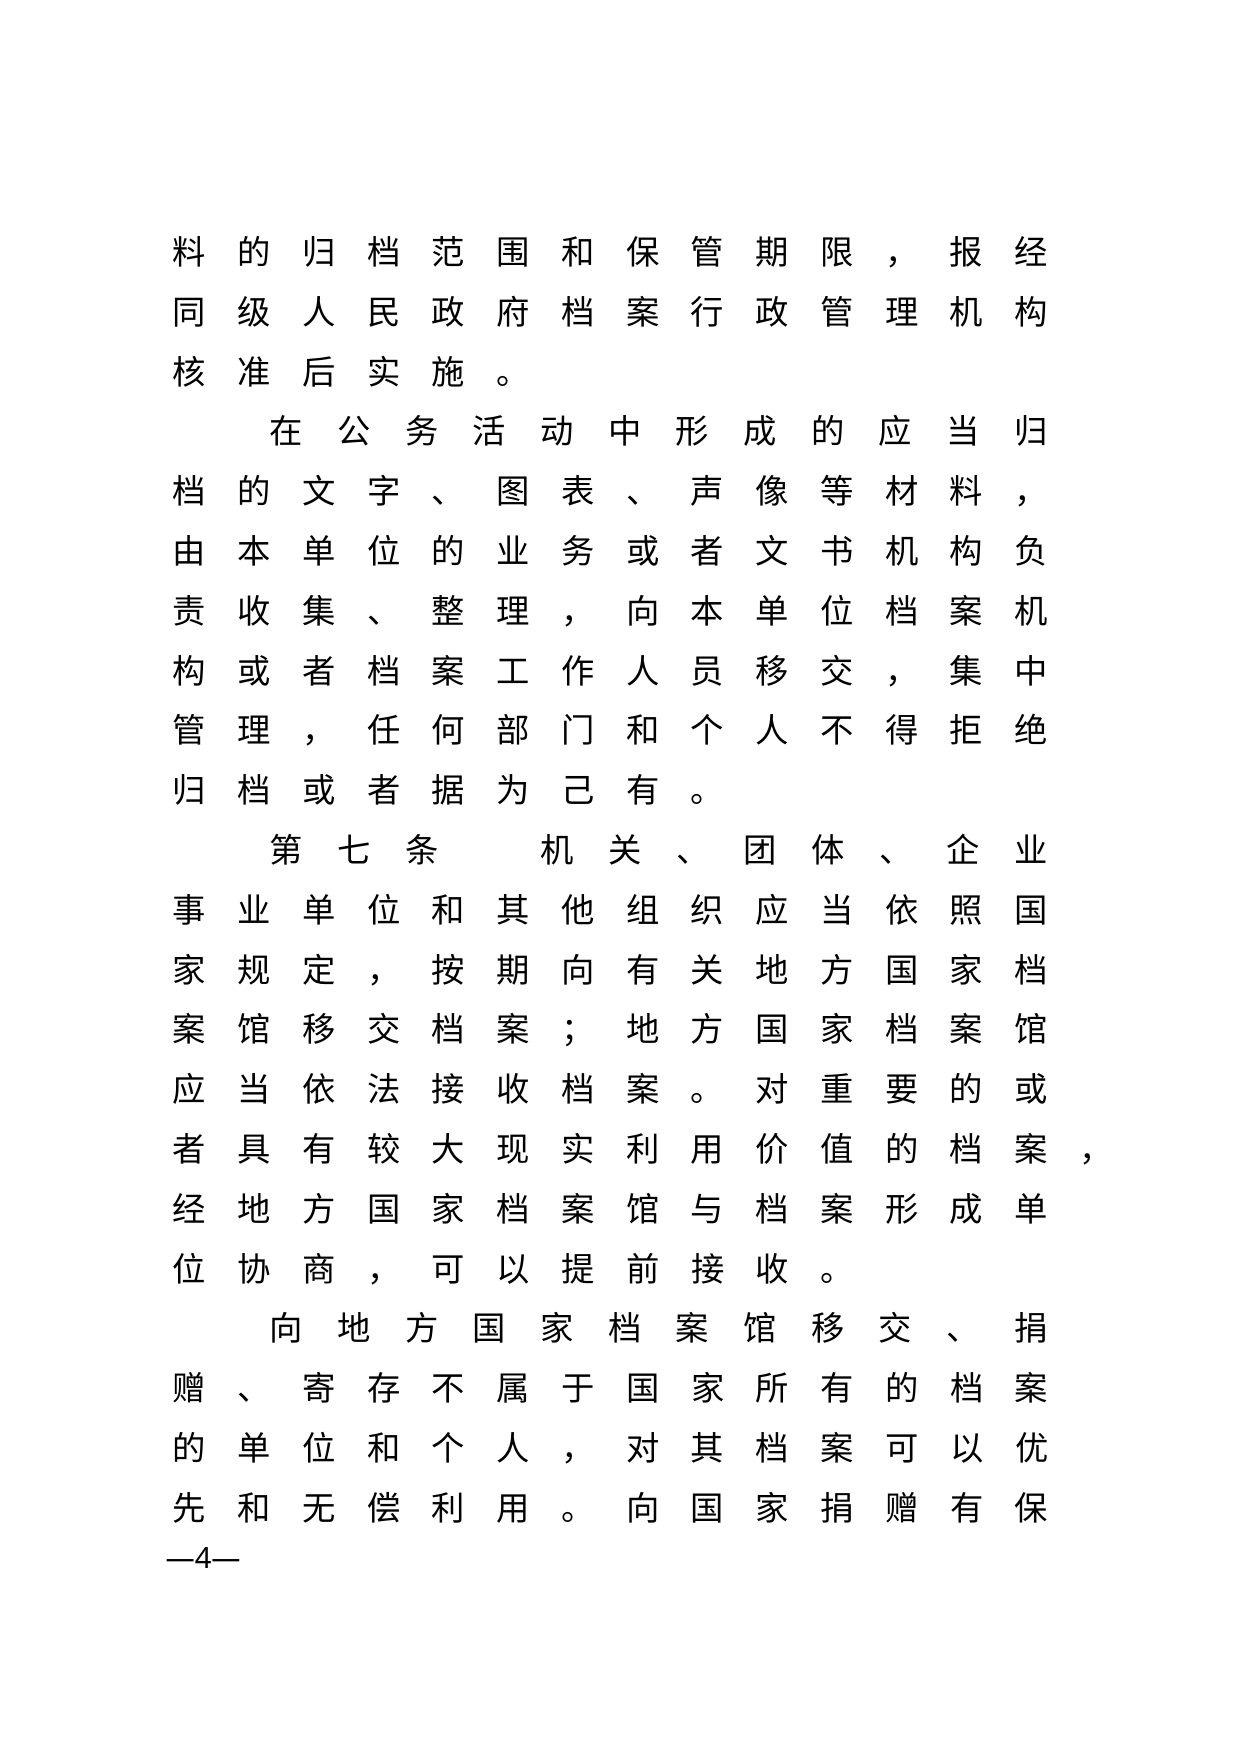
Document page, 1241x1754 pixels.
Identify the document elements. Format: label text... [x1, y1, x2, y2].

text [172, 1296, 1079, 1536]
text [172, 220, 1079, 399]
text 第七条 机关、团体、企业事业单位和其他组织应当依照国家规定，按期向有关地方国家档案馆移交档案；地方国家档案馆应当依法接收档案。对重要的或者具有较大现实利用价值的档案，经地方国家档案馆与档案形成单位协商，可以提前接收。 [172, 818, 1079, 1296]
text 在公务活动中形成的应当归档的文字、图表、声像等材料，由本单位的业务或者文书机构负责收集、整理，向本单位档案机构或者档案工作人员移交，集中管理，任何部门和个人不得拒绝归档或者据为己有。 [172, 399, 1079, 818]
